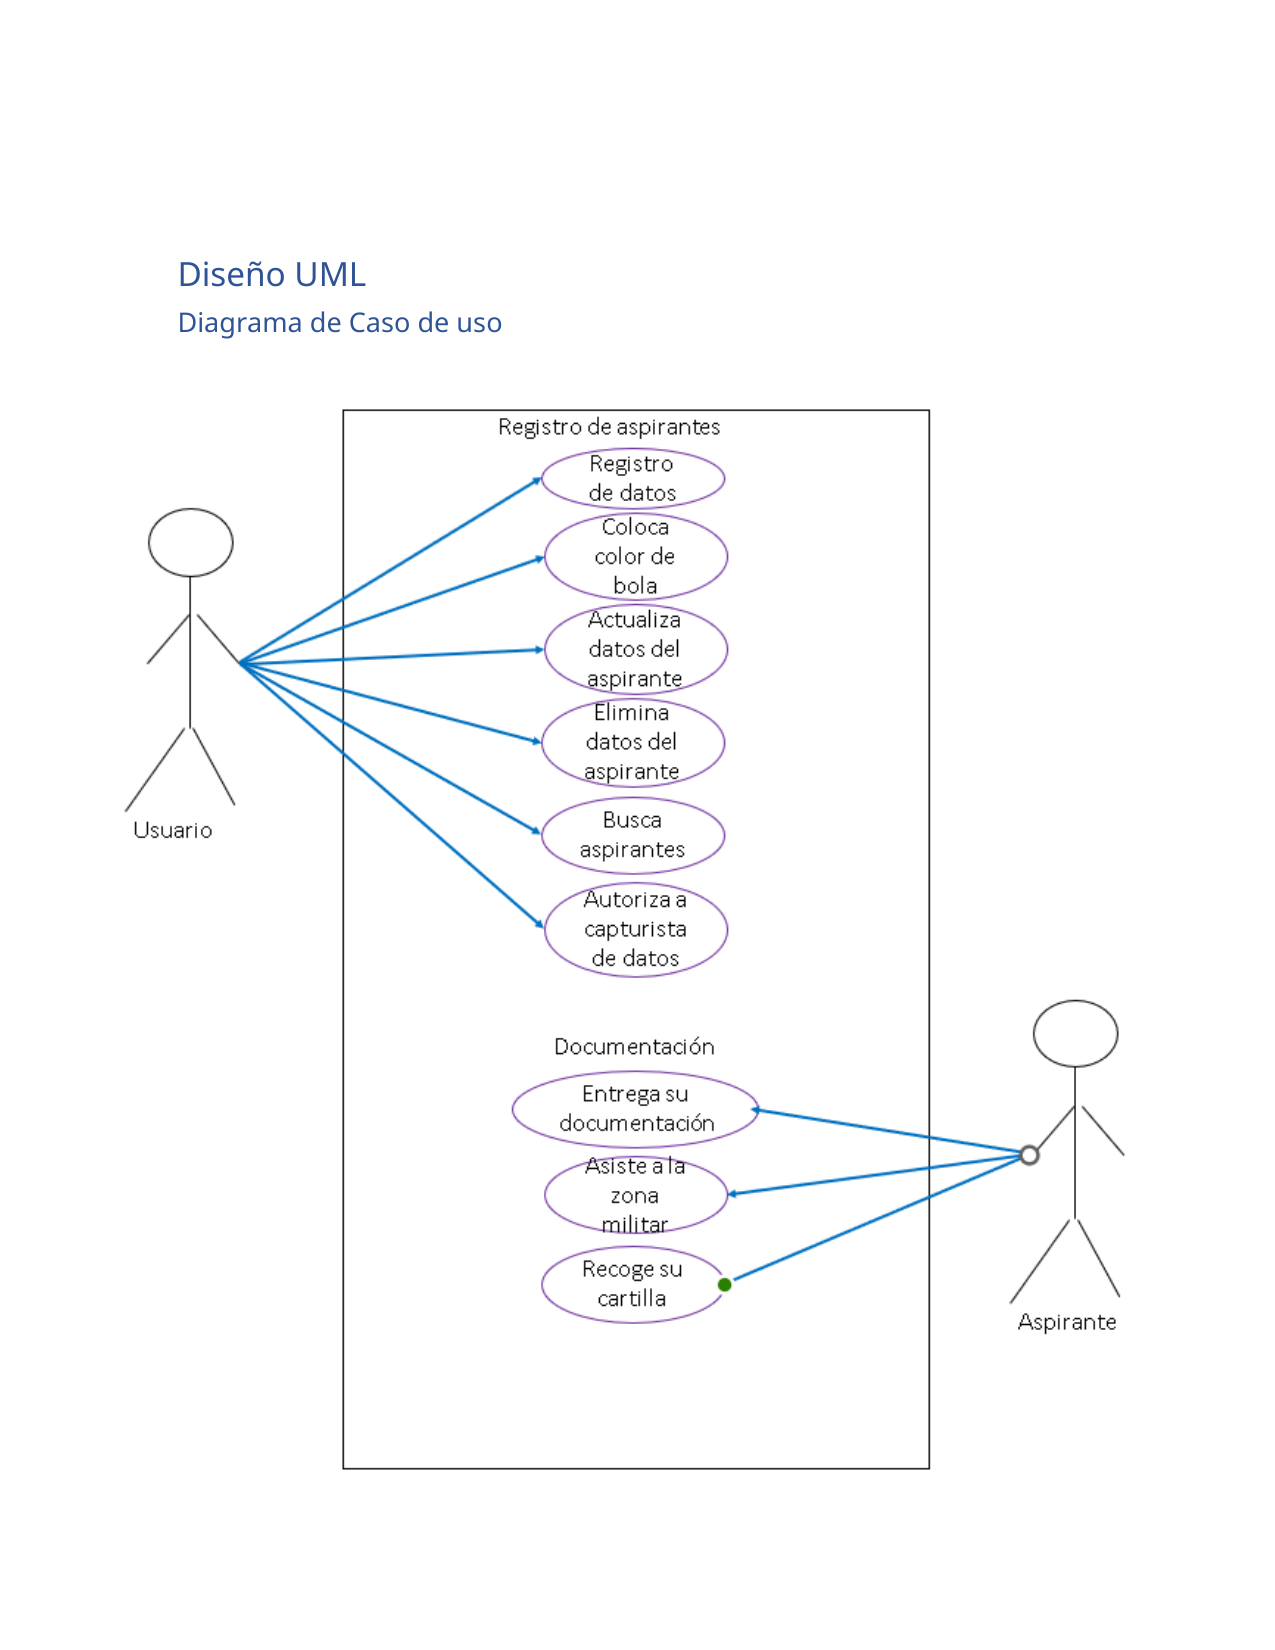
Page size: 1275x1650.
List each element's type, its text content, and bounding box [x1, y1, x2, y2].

subtitle Diseño UML [177, 251, 1098, 296]
picture [116, 368, 1157, 1483]
subtitle Diagrama de Caso de uso [177, 304, 1098, 341]
